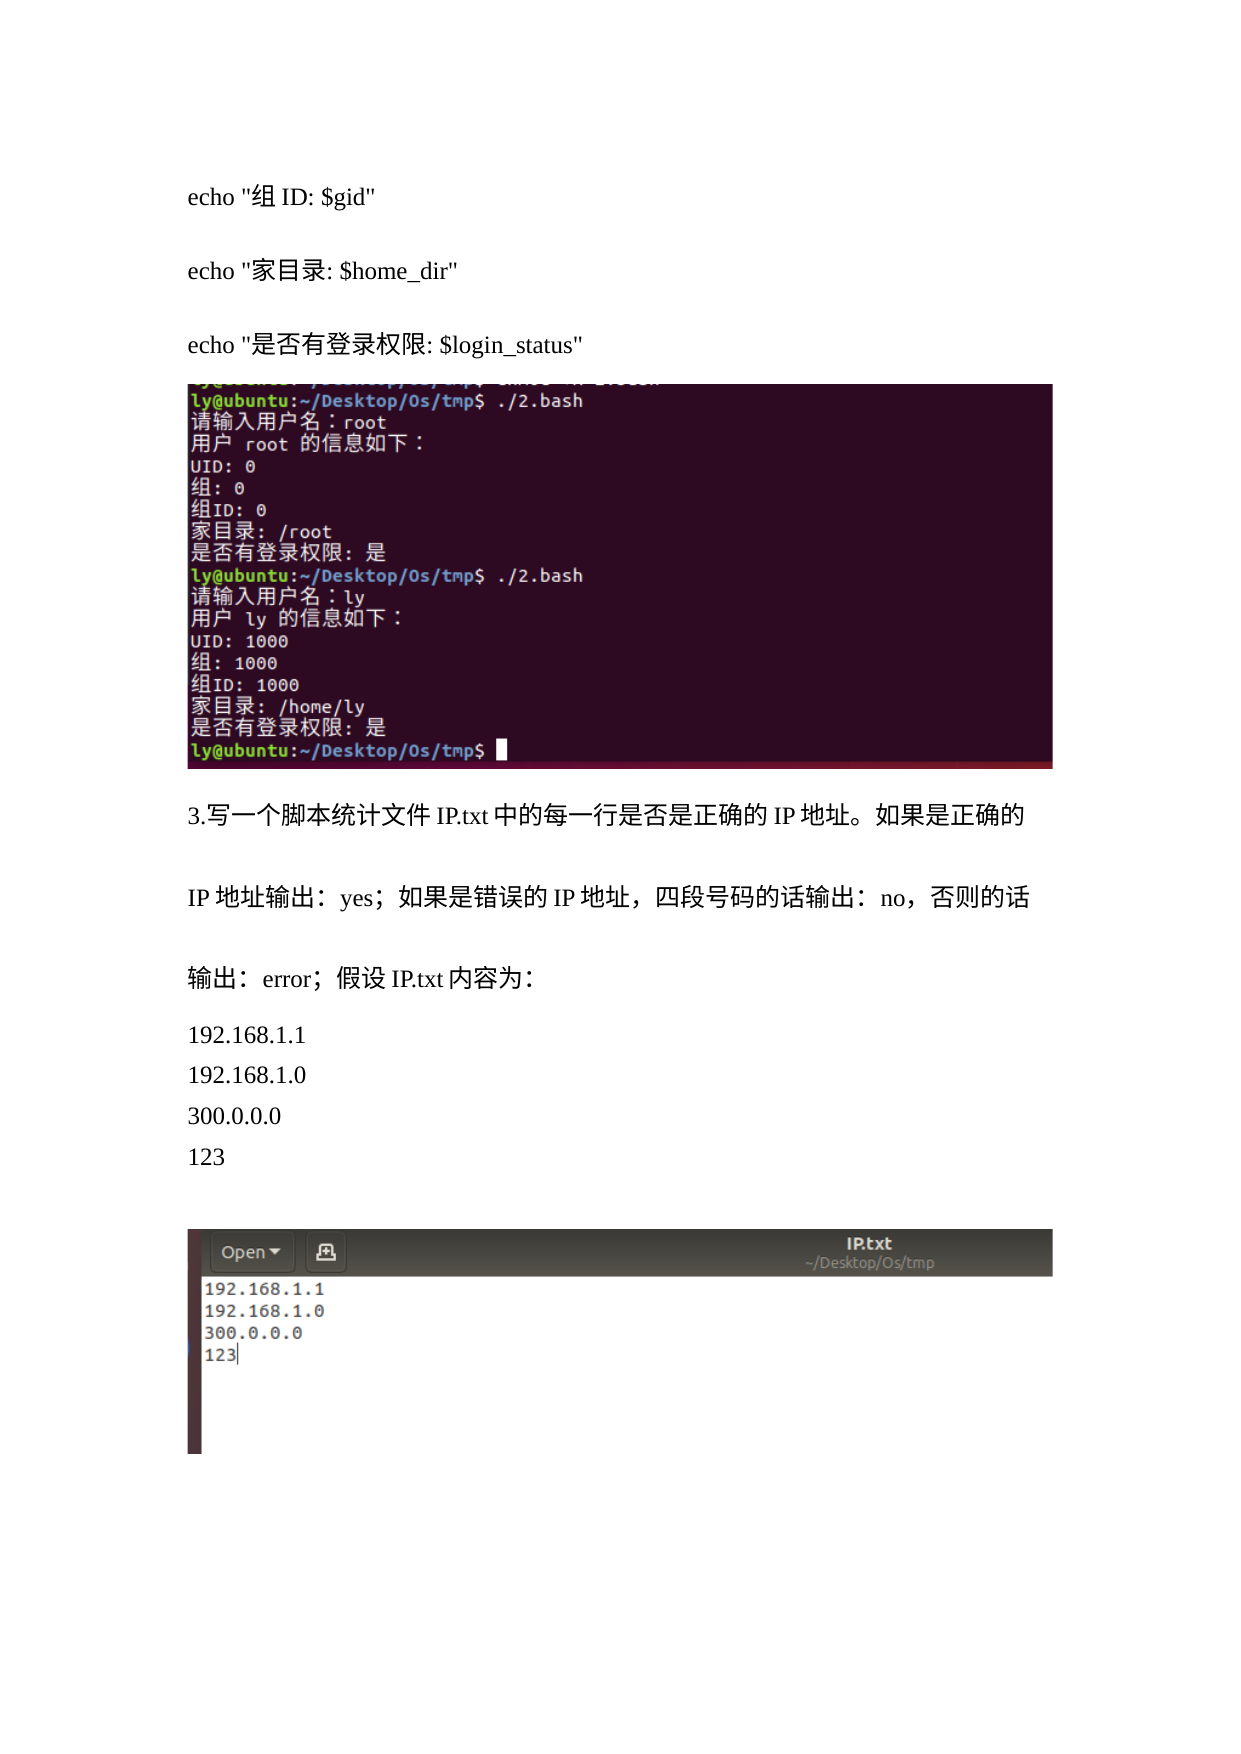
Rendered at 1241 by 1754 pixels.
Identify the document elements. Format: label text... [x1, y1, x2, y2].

text 192.168.1.1 192.168.1.0 300.0.0.0 123 [187, 1018, 1053, 1229]
picture [187, 1229, 1053, 1454]
text 3.写一个脚本统计文件IP.txt中的每一行是否是正确的IP地址。如果是正确的IP地址输出：yes；如果是错误的IP地址，四段号码的话输出：no，否则的话输出：error；假设IP.txt内容为： [187, 781, 1053, 1009]
text echo "组ID: $gid" [187, 162, 1053, 227]
picture [187, 384, 1053, 769]
text echo "家目录: $home_dir" [187, 236, 1053, 301]
text echo "是否有登录权限: $login_status" [187, 310, 1053, 375]
